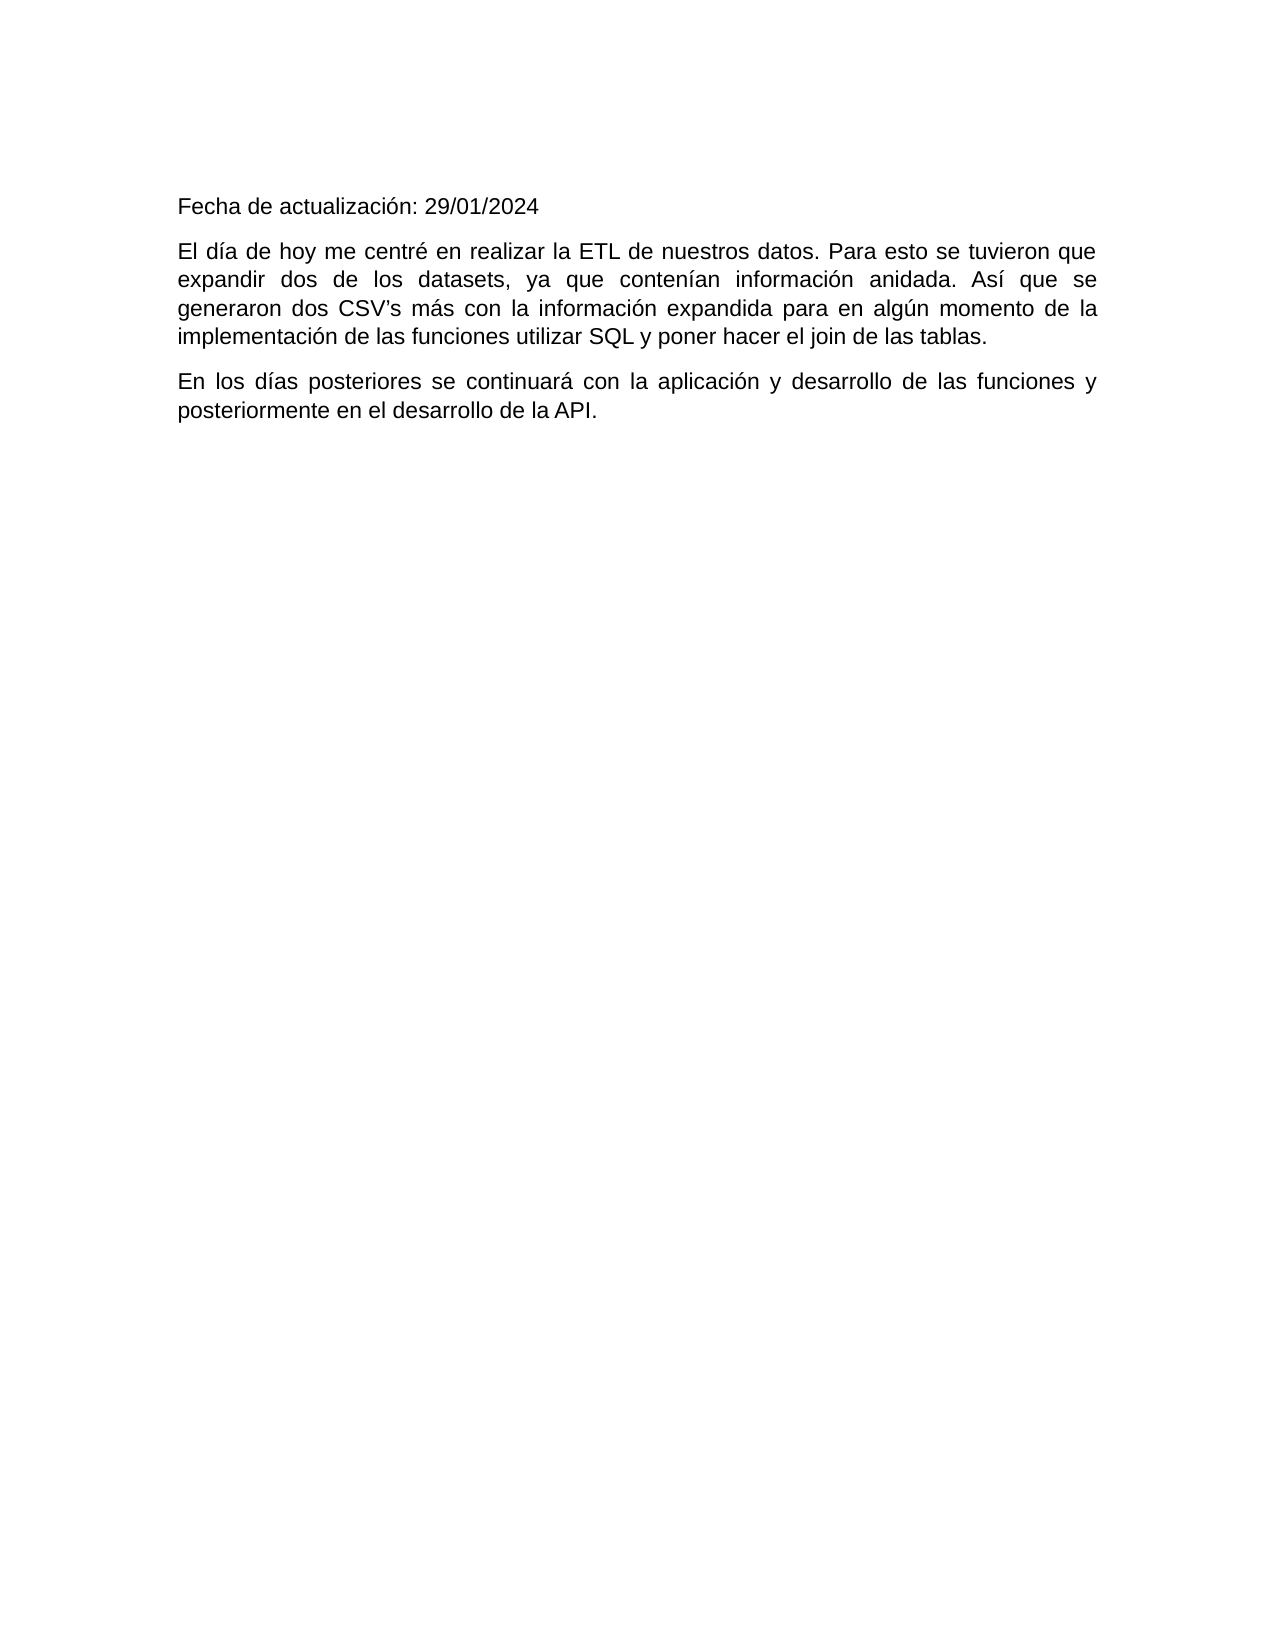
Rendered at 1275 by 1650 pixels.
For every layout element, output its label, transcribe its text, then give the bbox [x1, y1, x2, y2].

text Fecha de actualización: 29/01/2024 [177, 193, 1098, 219]
text El día de hoy me centré en realizar la ETL de nuestros datos. Para esto se tuvieron que expandir dos de los datasets, ya que contenían información anidada. Así que se generaron dos CSV’s más con la información expandida para en algún momento de la implementación de las funciones utilizar SQL y poner hacer el join de las tablas. [177, 238, 1098, 349]
text En los días posteriores se continuará con la aplicación y desarrollo de las funciones y posteriormente en el desarrollo de la API. [177, 368, 1098, 423]
